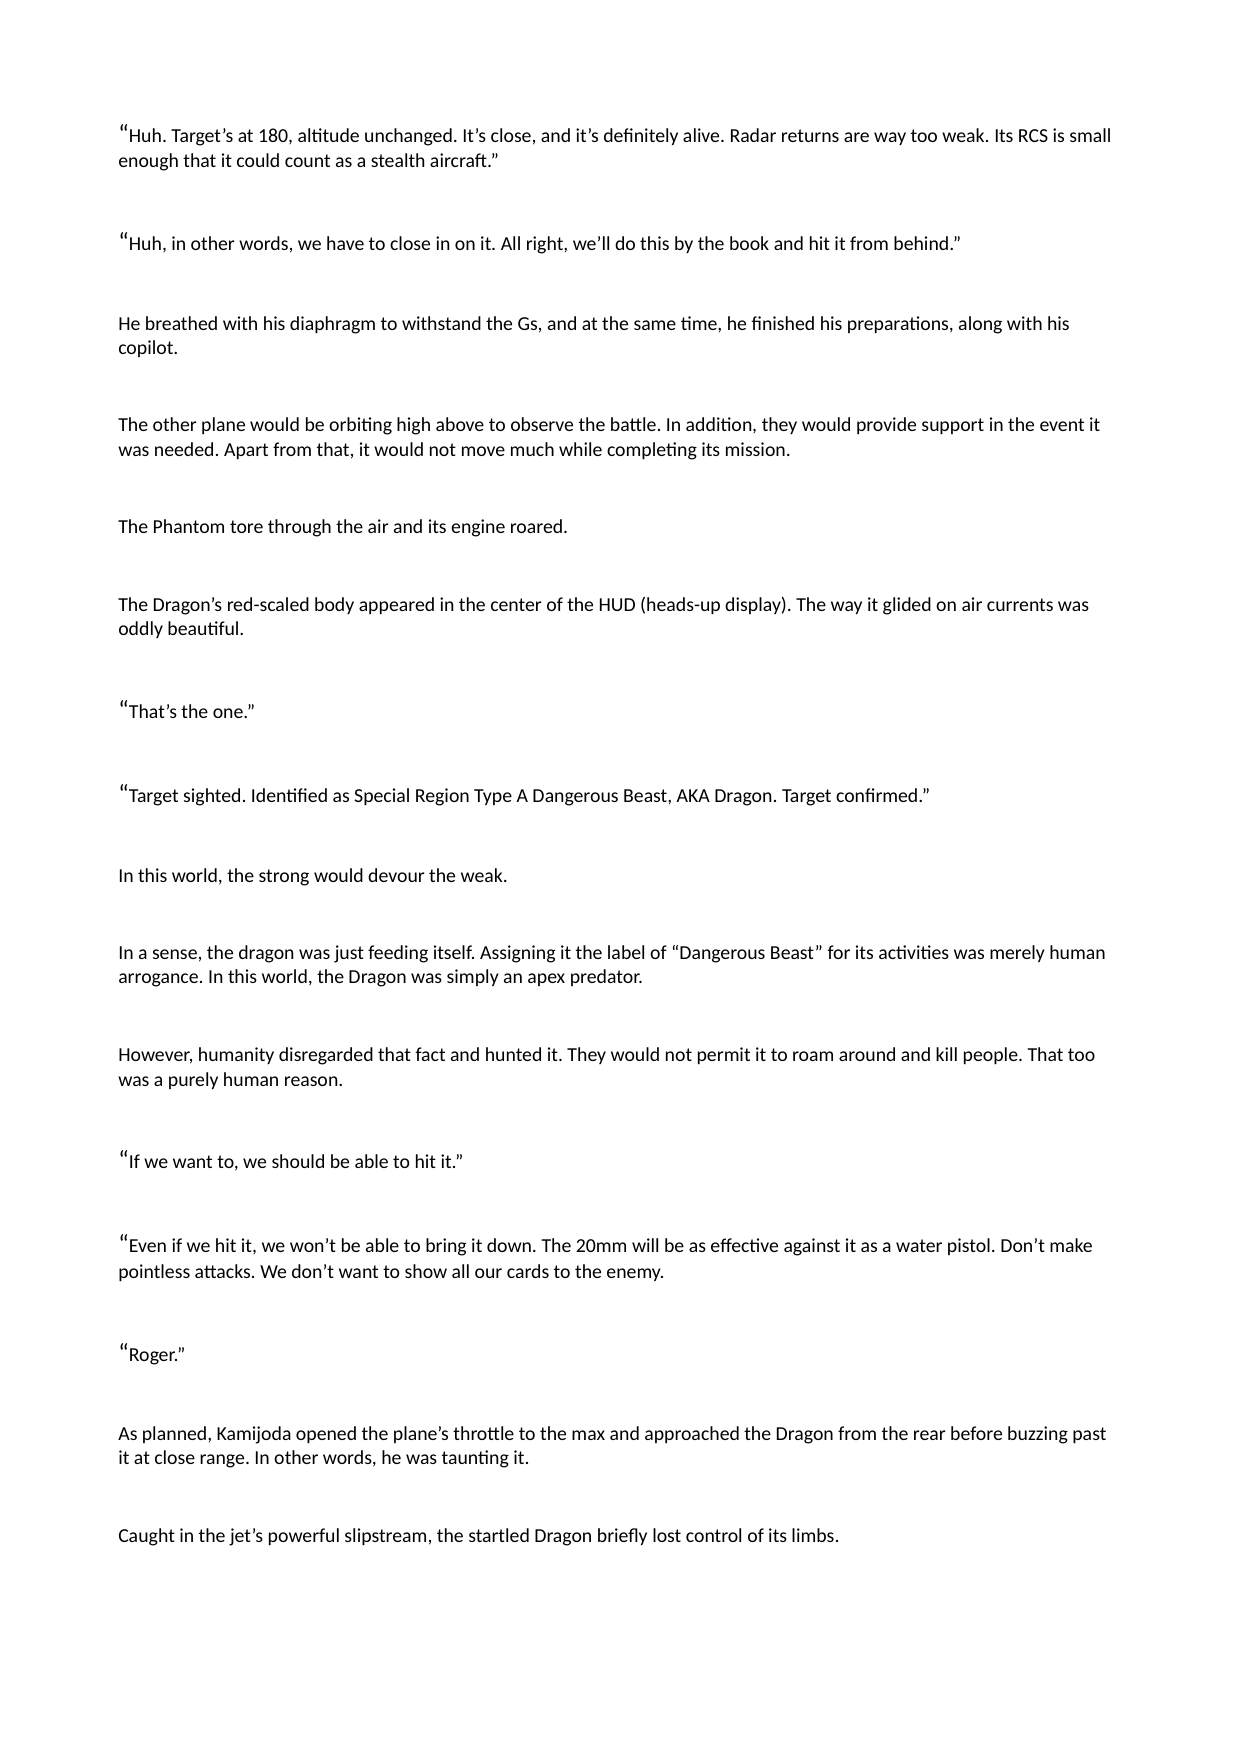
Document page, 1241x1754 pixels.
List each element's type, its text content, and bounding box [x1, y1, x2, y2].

text In this world, the strong would devour the weak. [118, 863, 1122, 887]
text The other plane would be orbiting high above to observe the battle. In addition, they would provide support in the event it was needed. Apart from that, it would not move much while completing its mission. [118, 413, 1122, 461]
text As planned, Kamijoda opened the plane’s throttle to the max and approached the Dragon from the rear before buzzing past it at close range. In other words, he was taunting it. [118, 1421, 1122, 1469]
text “That’s the one.” [118, 694, 1122, 725]
text “Roger.” [118, 1337, 1122, 1367]
text The Dragon’s red-scaled body appeared in the center of the HUD (heads-up display). The way it glided on air currents was oddly beautiful. [118, 592, 1122, 641]
text The Phantom tore through the air and its engine roared. [118, 514, 1122, 539]
text He breathed with his diaphragm to withstand the Gs, and at the same time, he finished his preparations, along with his copilot. [118, 311, 1122, 359]
text “Target sighted. Identified as Special Region Type A Dangerous Beast, AKA Dragon. Target confirmed.” [118, 778, 1122, 809]
text “If we want to, we should be able to hit it.” [118, 1144, 1122, 1175]
text “Even if we hit it, we won’t be able to bring it down. The 20mm will be as effective against it as a water pistol. Don’t make pointless attacks. We don’t want to show all our cards to the enemy. [118, 1229, 1122, 1283]
text However, humanity disregarded that fact and hunted it. They would not permit it to roam around and kill people. That too was a purely human reason. [118, 1042, 1122, 1091]
text Caught in the jet’s powerful slipstream, the startled Dragon briefly lost control of its limbs. [118, 1523, 1122, 1547]
text In a sense, the dragon was just feeding itself. Assigning it the label of “Dangerous Beast” for its activities was merely human arrogance. In this world, the Dragon was simply an apex predator. [118, 941, 1122, 989]
text “Huh. Target’s at 180, altitude unchanged. It’s close, and it’s definitely alive. Radar returns are way too weak. Its RCS is small enough that it could count as a stealth aircraft.” [118, 118, 1122, 173]
text “Huh, in other words, we have to close in on it. All right, we’ll do this by the book and hit it from behind.” [118, 226, 1122, 257]
